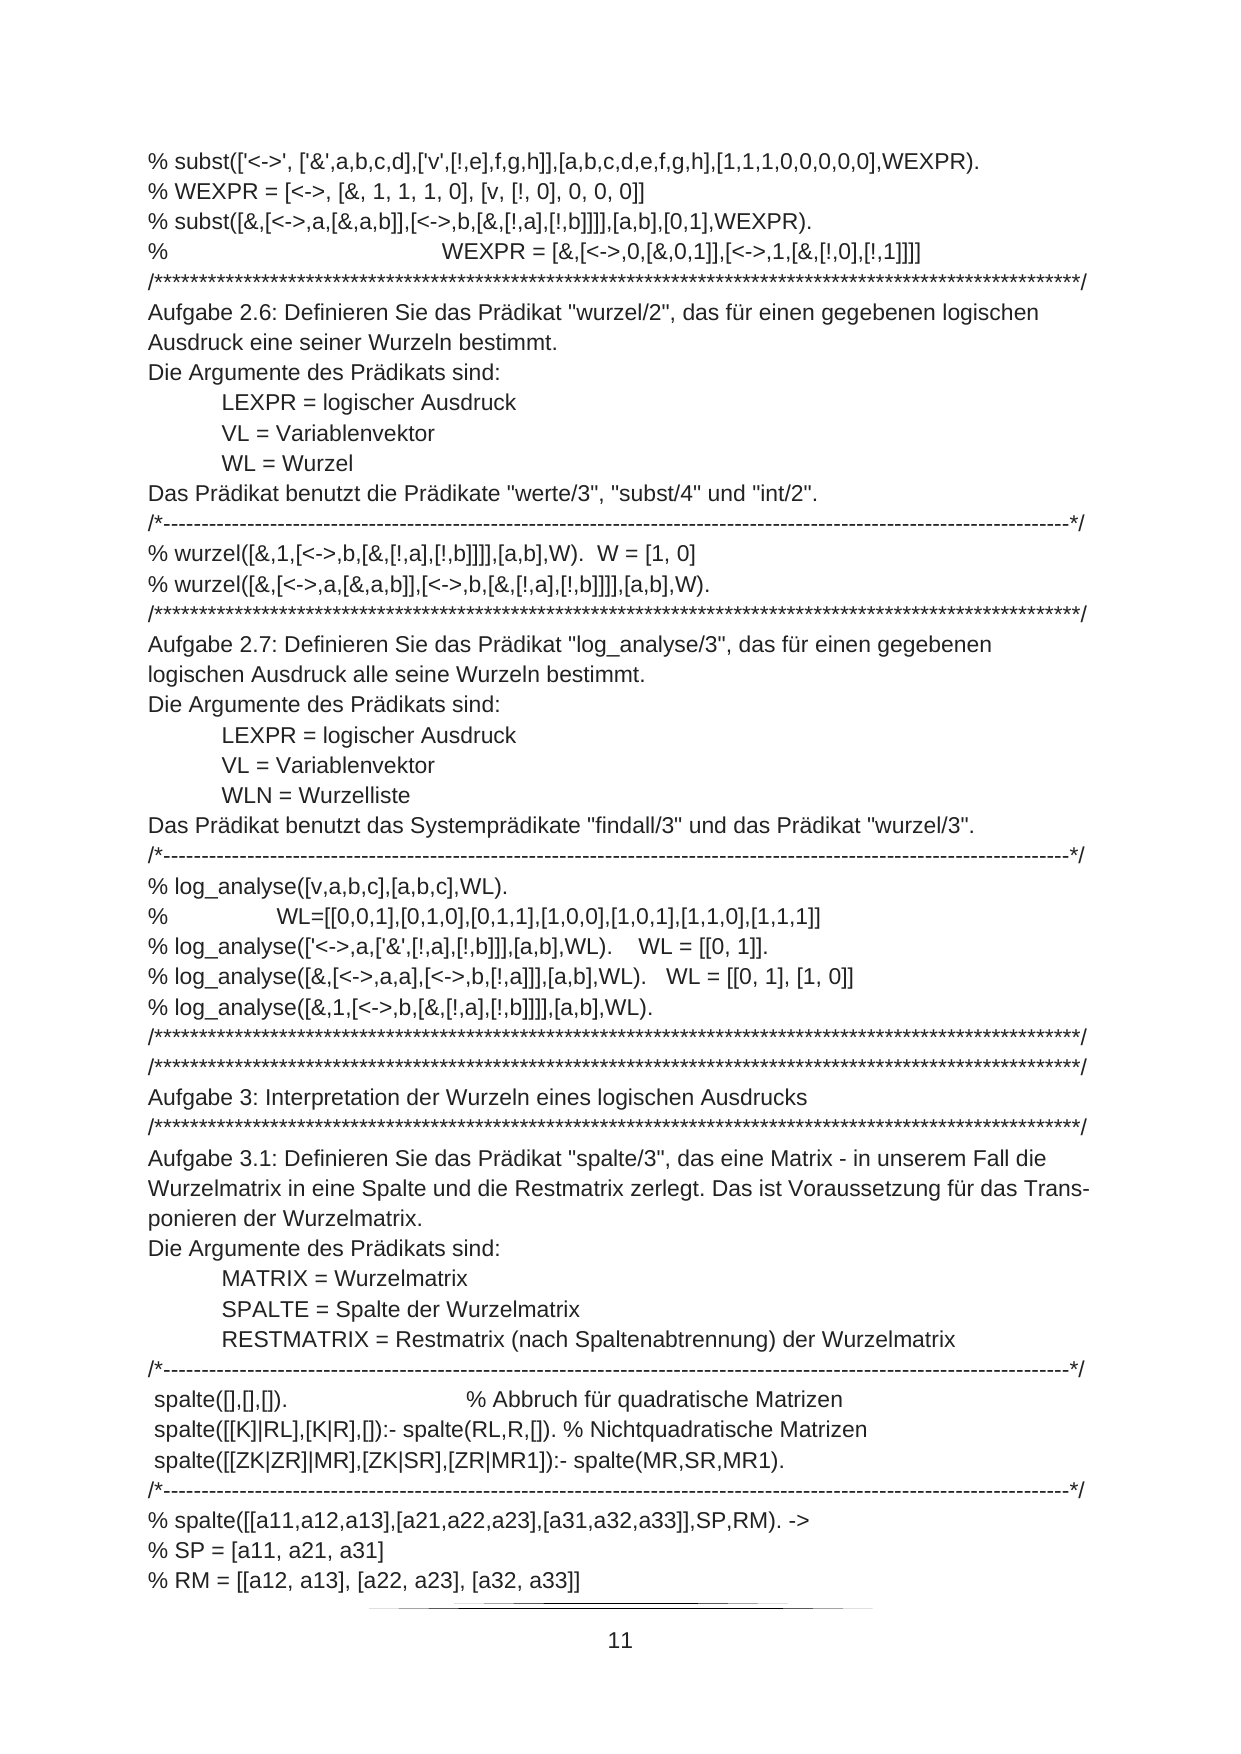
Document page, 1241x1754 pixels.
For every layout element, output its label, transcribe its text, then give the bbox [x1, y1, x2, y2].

text Das Prädikat benutzt die Prädikate "werte/3", "subst/4" und "int/2". [148, 480, 1093, 506]
text % WEXPR = [<->, [&, 1, 1, 1, 0], [v, [!, 0], 0, 0, 0]] [148, 178, 1093, 204]
text /*-----------------------------------------------------------------------------------------------------------------------*/ [148, 1356, 1093, 1382]
text VL = Variablenvektor [221, 752, 1093, 778]
text spalte([],[],[]). % Abbruch für quadratische Matrizen [148, 1386, 1093, 1412]
text /********************************************************************************************************/ [148, 1114, 1093, 1141]
text RESTMATRIX = Restmatrix (nach Spaltenabtrennung) der Wurzelmatrix [221, 1326, 1093, 1352]
text Das Prädikat benutzt das Systemprädikate "findall/3" und das Prädikat "wurzel/3". [148, 812, 1093, 838]
text SPALTE = Spalte der Wurzelmatrix [221, 1296, 1093, 1322]
text Die Argumente des Prädikats sind: [148, 691, 1093, 718]
text Aufgabe 2.6: Definieren Sie das Prädikat "wurzel/2", das für einen gegebenen logischen Ausdruck eine seiner Wurzeln bestimmt. [148, 299, 1093, 355]
text % log_analyse(['<->,a,['&',[!,a],[!,b]]],[a,b],WL). WL = [[0, 1]]. [148, 933, 1093, 959]
text /********************************************************************************************************/ [148, 601, 1093, 627]
text /********************************************************************************************************/ [148, 1024, 1093, 1050]
text % wurzel([&,[<->,a,[&,a,b]],[<->,b,[&,[!,a],[!,b]]]],[a,b],W). [148, 571, 1093, 597]
text Die Argumente des Prädikats sind: [148, 1235, 1093, 1261]
text Aufgabe 3: Interpretation der Wurzeln eines logischen Ausdrucks [148, 1084, 1093, 1110]
text % spalte([[a11,a12,a13],[a21,a22,a23],[a31,a32,a33]],SP,RM). -> [148, 1507, 1093, 1533]
text /********************************************************************************************************/ [148, 1054, 1093, 1080]
text /*-----------------------------------------------------------------------------------------------------------------------*/ [148, 1477, 1093, 1503]
text LEXPR = logischer Ausdruck [221, 722, 1093, 748]
text % log_analyse([v,a,b,c],[a,b,c],WL). [148, 873, 1093, 899]
text Aufgabe 3.1: Definieren Sie das Prädikat "spalte/3", das eine Matrix - in unserem Fall die Wurzelmatrix in eine Spalte und die Restmatrix zerlegt. Das ist Voraussetzung für das Trans- ponieren der Wurzelmatrix. [148, 1144, 1093, 1231]
text % WEXPR = [&,[<->,0,[&,0,1]],[<->,1,[&,[!,0],[!,1]]]] [148, 238, 1093, 264]
text spalte([[K]|RL],[K|R],[]):- spalte(RL,R,[]). % Nichtquadratische Matrizen [148, 1416, 1093, 1443]
text % log_analyse([&,[<->,a,a],[<->,b,[!,a]]],[a,b],WL). WL = [[0, 1], [1, 0]] [148, 963, 1093, 989]
text spalte([[ZK|ZR]|MR],[ZK|SR],[ZR|MR1]):- spalte(MR,SR,MR1). [148, 1447, 1093, 1473]
text Die Argumente des Prädikats sind: [148, 359, 1093, 385]
text /********************************************************************************************************/ [148, 268, 1093, 295]
text % SP = [a11, a21, a31] [148, 1537, 1093, 1563]
text /*-----------------------------------------------------------------------------------------------------------------------*/ [148, 510, 1093, 536]
text % subst([&,[<->,a,[&,a,b]],[<->,b,[&,[!,a],[!,b]]]],[a,b],[0,1],WEXPR). [148, 208, 1093, 234]
text VL = Variablenvektor [221, 419, 1093, 446]
text Aufgabe 2.7: Definieren Sie das Prädikat "log_analyse/3", das für einen gegebenen logischen Ausdruck alle seine Wurzeln bestimmt. [148, 631, 1093, 687]
text /*-----------------------------------------------------------------------------------------------------------------------*/ [148, 842, 1093, 869]
text % log_analyse([&,1,[<->,b,[&,[!,a],[!,b]]]],[a,b],WL). [148, 993, 1093, 1020]
text % RM = [[a12, a13], [a22, a23], [a32, a33]] [148, 1567, 1093, 1594]
text % subst(['<->', ['&',a,b,c,d],['v',[!,e],f,g,h]],[a,b,c,d,e,f,g,h],[1,1,1,0,0,0,0,0],WEXPR). [148, 148, 1093, 174]
text WL = Wurzel [221, 450, 1093, 476]
text % wurzel([&,1,[<->,b,[&,[!,a],[!,b]]]],[a,b],W). W = [1, 0] [148, 540, 1093, 567]
text % WL=[[0,0,1],[0,1,0],[0,1,1],[1,0,0],[1,0,1],[1,1,0],[1,1,1]] [148, 903, 1093, 929]
text LEXPR = logischer Ausdruck [221, 389, 1093, 416]
text WLN = Wurzelliste [221, 782, 1093, 808]
text MATRIX = Wurzelmatrix [221, 1265, 1093, 1292]
